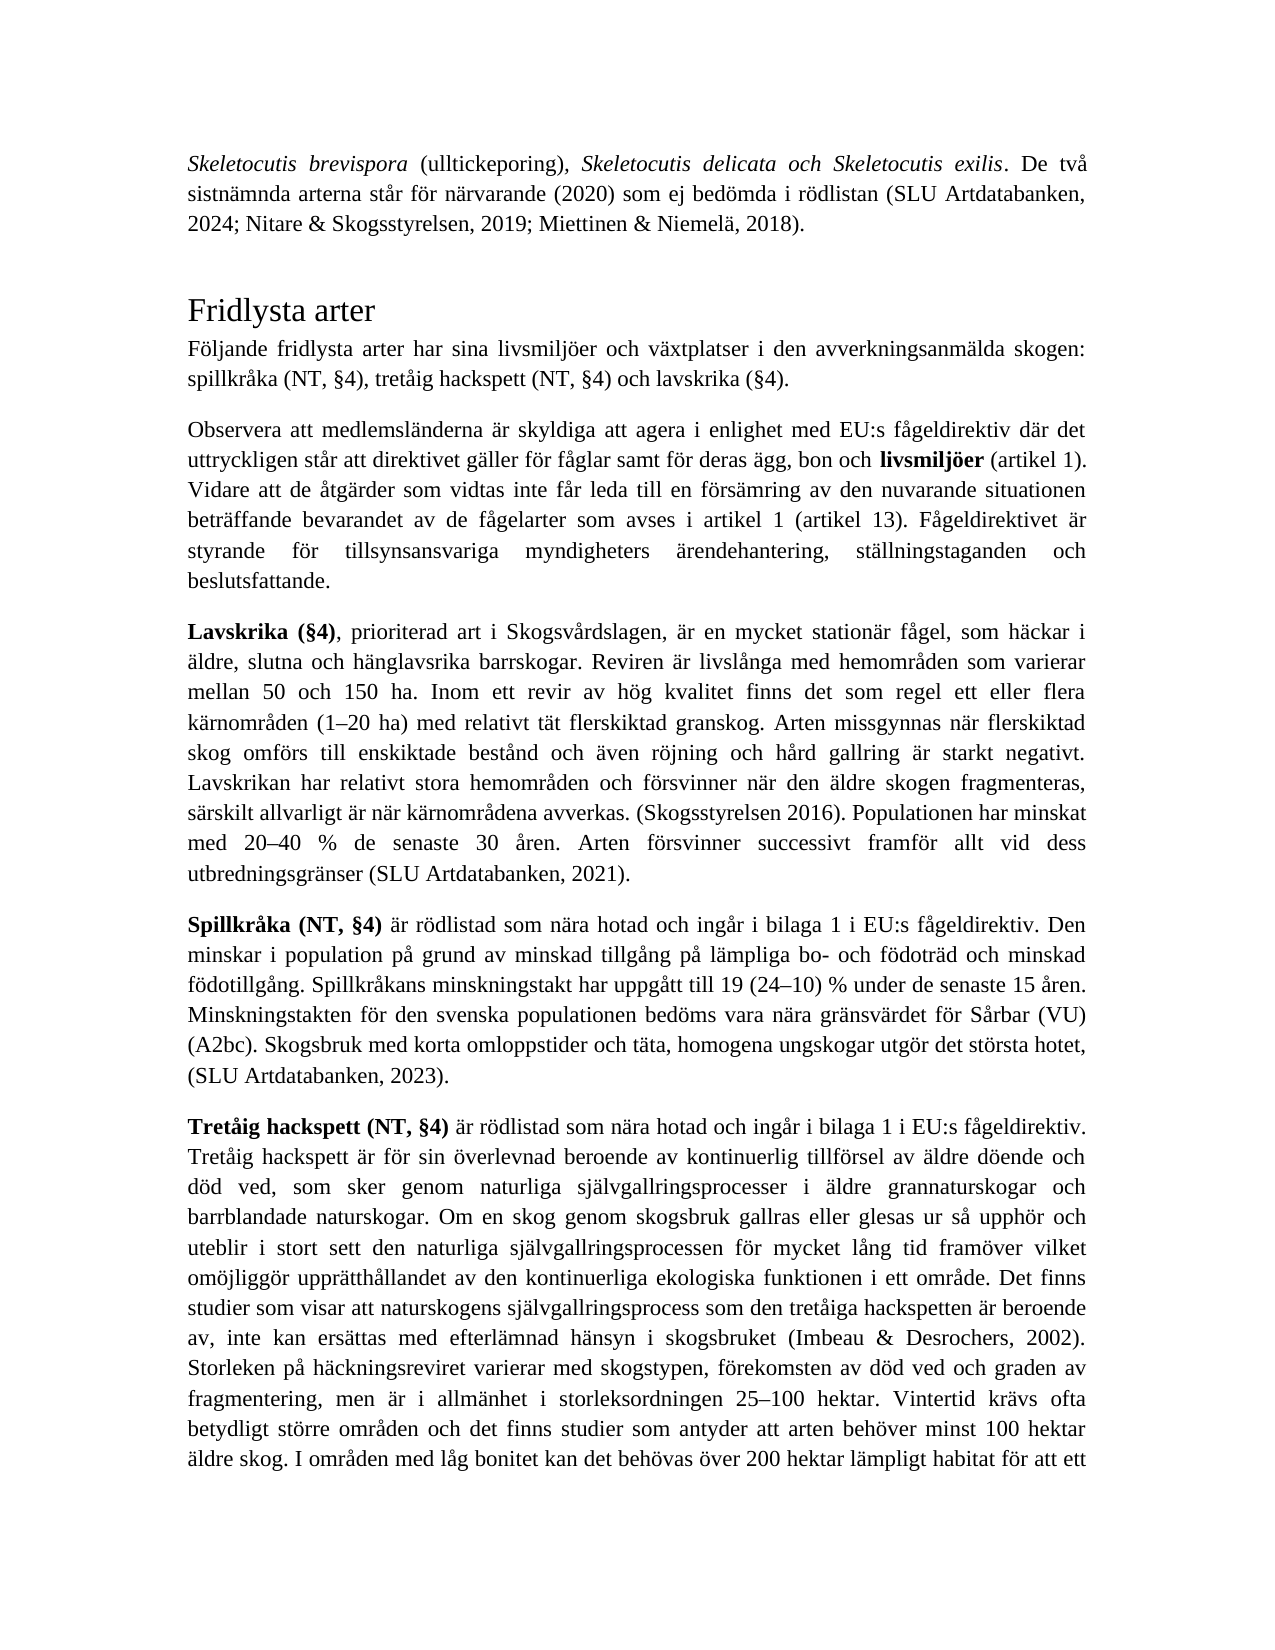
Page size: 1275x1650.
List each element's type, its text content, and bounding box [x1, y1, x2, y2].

text Följande fridlysta arter har sina livsmiljöer och växtplatser i den avverkningsanmälda skogen: spillkråka (NT, §4), tretåig hackspett (NT, §4) och lavskrika (§4). [187, 335, 1087, 391]
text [187, 150, 1087, 237]
text Observera att medlemsländerna är skyldiga att agera i enlighet med EU:s fågeldirektiv där det uttryckligen står att direktivet gäller för fåglar samt för deras ägg, bon och livsmiljöer (artikel 1). Vidare att de åtgärder som vidtas inte får leda till en försämring av den nuvarande situationen beträffande bevarandet av de fågelarter som avses i artikel 1 (artikel 13). Fågeldirektivet är styrande för tillsynsansvariga myndigheters ärendehantering, ställningstaganden och beslutsfattande. [187, 416, 1087, 593]
subtitle Fridlysta arter [187, 291, 1087, 329]
text Lavskrika (§4), prioriterad art i Skogsvårdslagen, är en mycket stationär fågel, som häckar i äldre, slutna och hänglavsrika barrskogar. Reviren är livslånga med hemområden som varierar mellan 50 och 150 ha. Inom ett revir av hög kvalitet finns det som regel ett eller flera kärnområden (1–20 ha) med relativt tät flerskiktad granskog. Arten missgynnas när flerskiktad skog omförs till enskiktade bestånd och även röjning och hård gallring är starkt negativt. Lavskrikan har relativt stora hemområden och försvinner när den äldre skogen fragmenteras, särskilt allvarligt är när kärnområdena avverkas. (Skogsstyrelsen 2016). Populationen har minskat med 20–40 % de senaste 30 åren. Arten försvinner successivt framför allt vid dess utbredningsgränser (SLU Artdatabanken, 2021). [187, 618, 1087, 886]
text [187, 1113, 1087, 1471]
text Spillkråka (NT, §4) är rödlistad som nära hotad och ingår i bilaga 1 i EU:s fågeldirektiv. Den minskar i population på grund av minskad tillgång på lämpliga bo- och födoträd och minskad födotillgång. Spillkråkans minskningstakt har uppgått till 19 (24–10) % under de senaste 15 åren. Minskningstakten för den svenska populationen bedöms vara nära gränsvärdet för Sårbar (VU) (A2bc). Skogsbruk med korta omloppstider och täta, homogena ungskogar utgör det största hotet, (SLU Artdatabanken, 2023). [187, 911, 1087, 1088]
